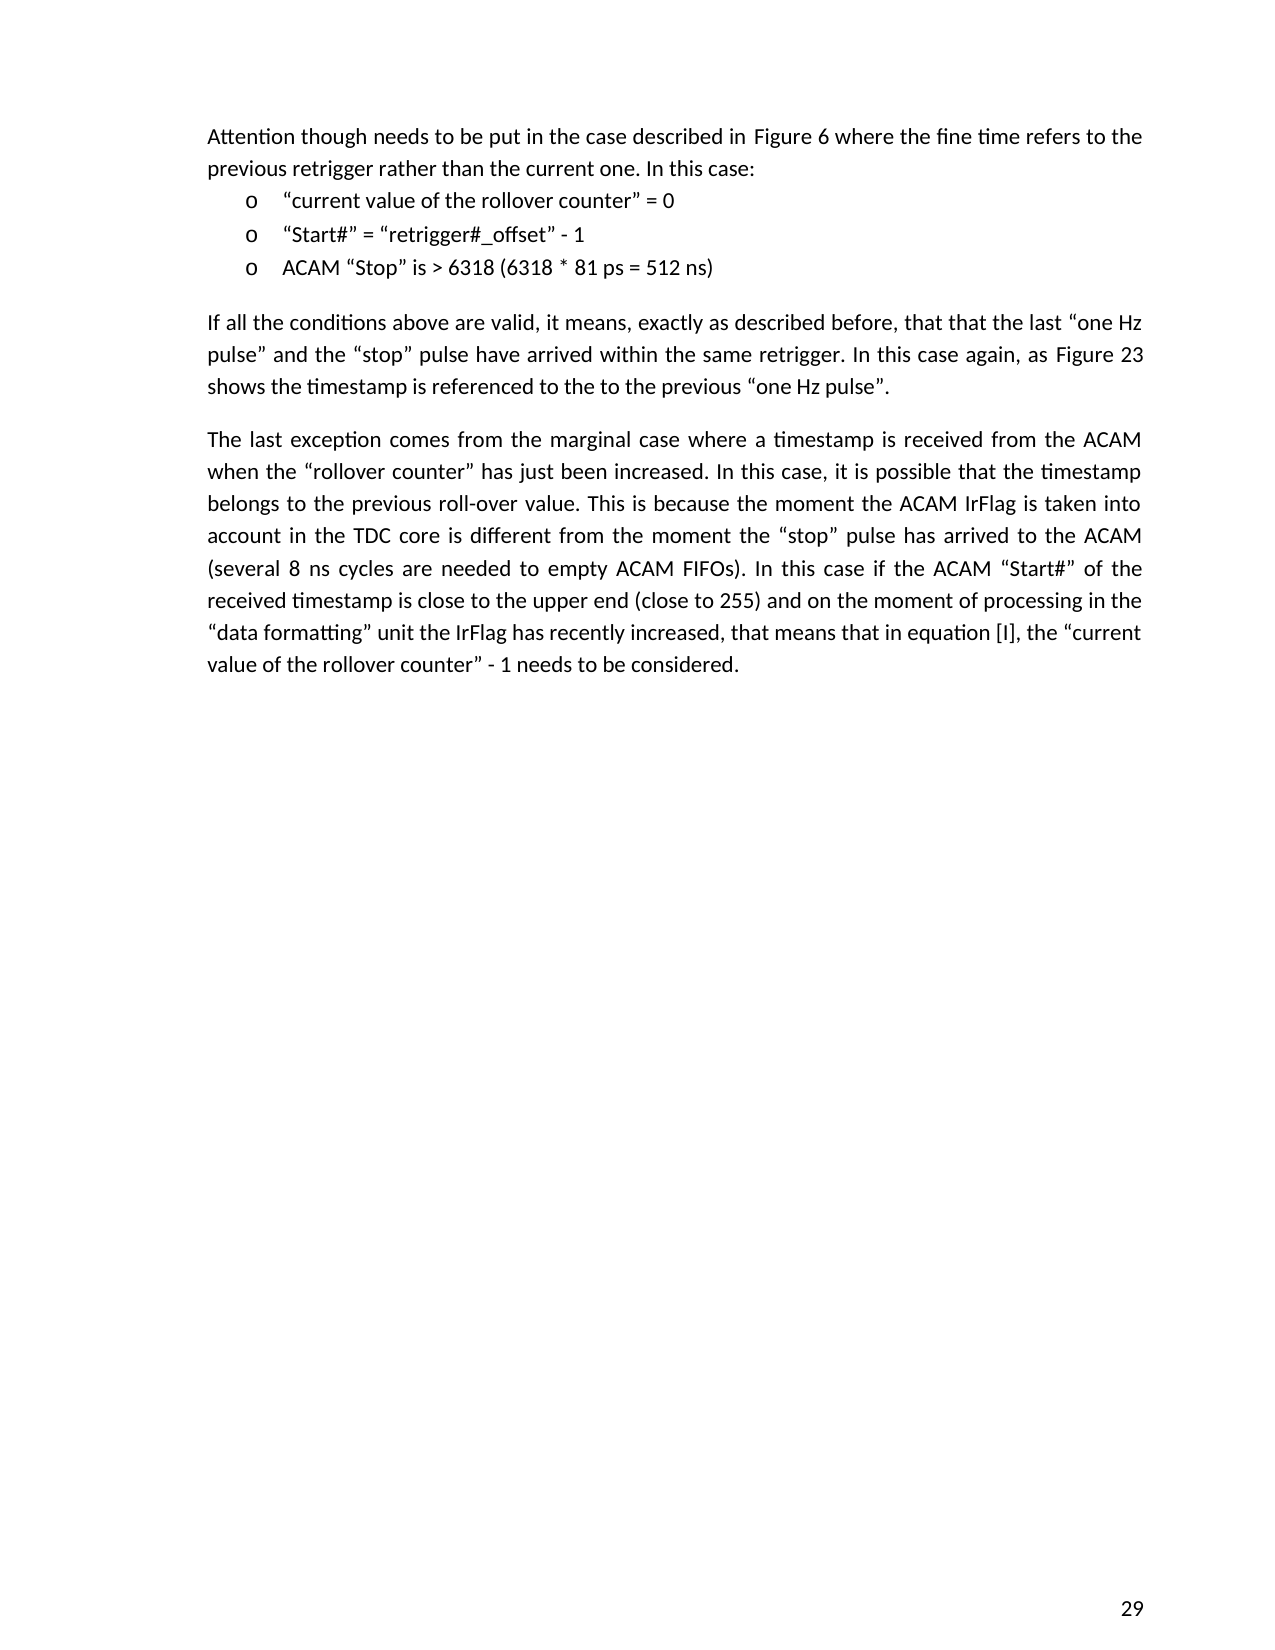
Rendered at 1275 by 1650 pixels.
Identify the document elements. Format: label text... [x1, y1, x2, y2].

text Attention though needs to be put in the case described in Figure 6 where the fine time refers to the previous retrigger rather than the current one. In this case: [207, 122, 1144, 182]
text The last exception comes from the marginal case where a timestamp is received from the ACAM when the “rollover counter” has just been increased. In this case, it is possible that the timestamp belongs to the previous roll-over value. This is because the moment the ACAM IrFlag is taken into account in the TDC core is different from the moment the “stop” pulse has arrived to the ACAM (several 8 ns cycles are needed to empty ACAM FIFOs). In this case if the ACAM “Start#” of the received timestamp is close to the upper end (close to 255) and on the moment of processing in the “data formatting” unit the IrFlag has recently increased, that means that in equation [I], the “current value of the rollover counter” - 1 needs to be considered. [207, 425, 1144, 678]
list ACAM “Stop” is > 6318 (6318 * 81 ps = 512 ns) [244, 253, 1144, 282]
list “current value of the rollover counter” = 0 [244, 186, 1144, 215]
list “Start#” = “retrigger#_offset” - 1 [244, 220, 1144, 249]
text If all the conditions above are valid, it means, exactly as described before, that that the last “one Hz pulse” and the “stop” pulse have arrived within the same retrigger. In this case again, as Figure 23 shows the timestamp is referenced to the to the previous “one Hz pulse”. [207, 308, 1144, 400]
